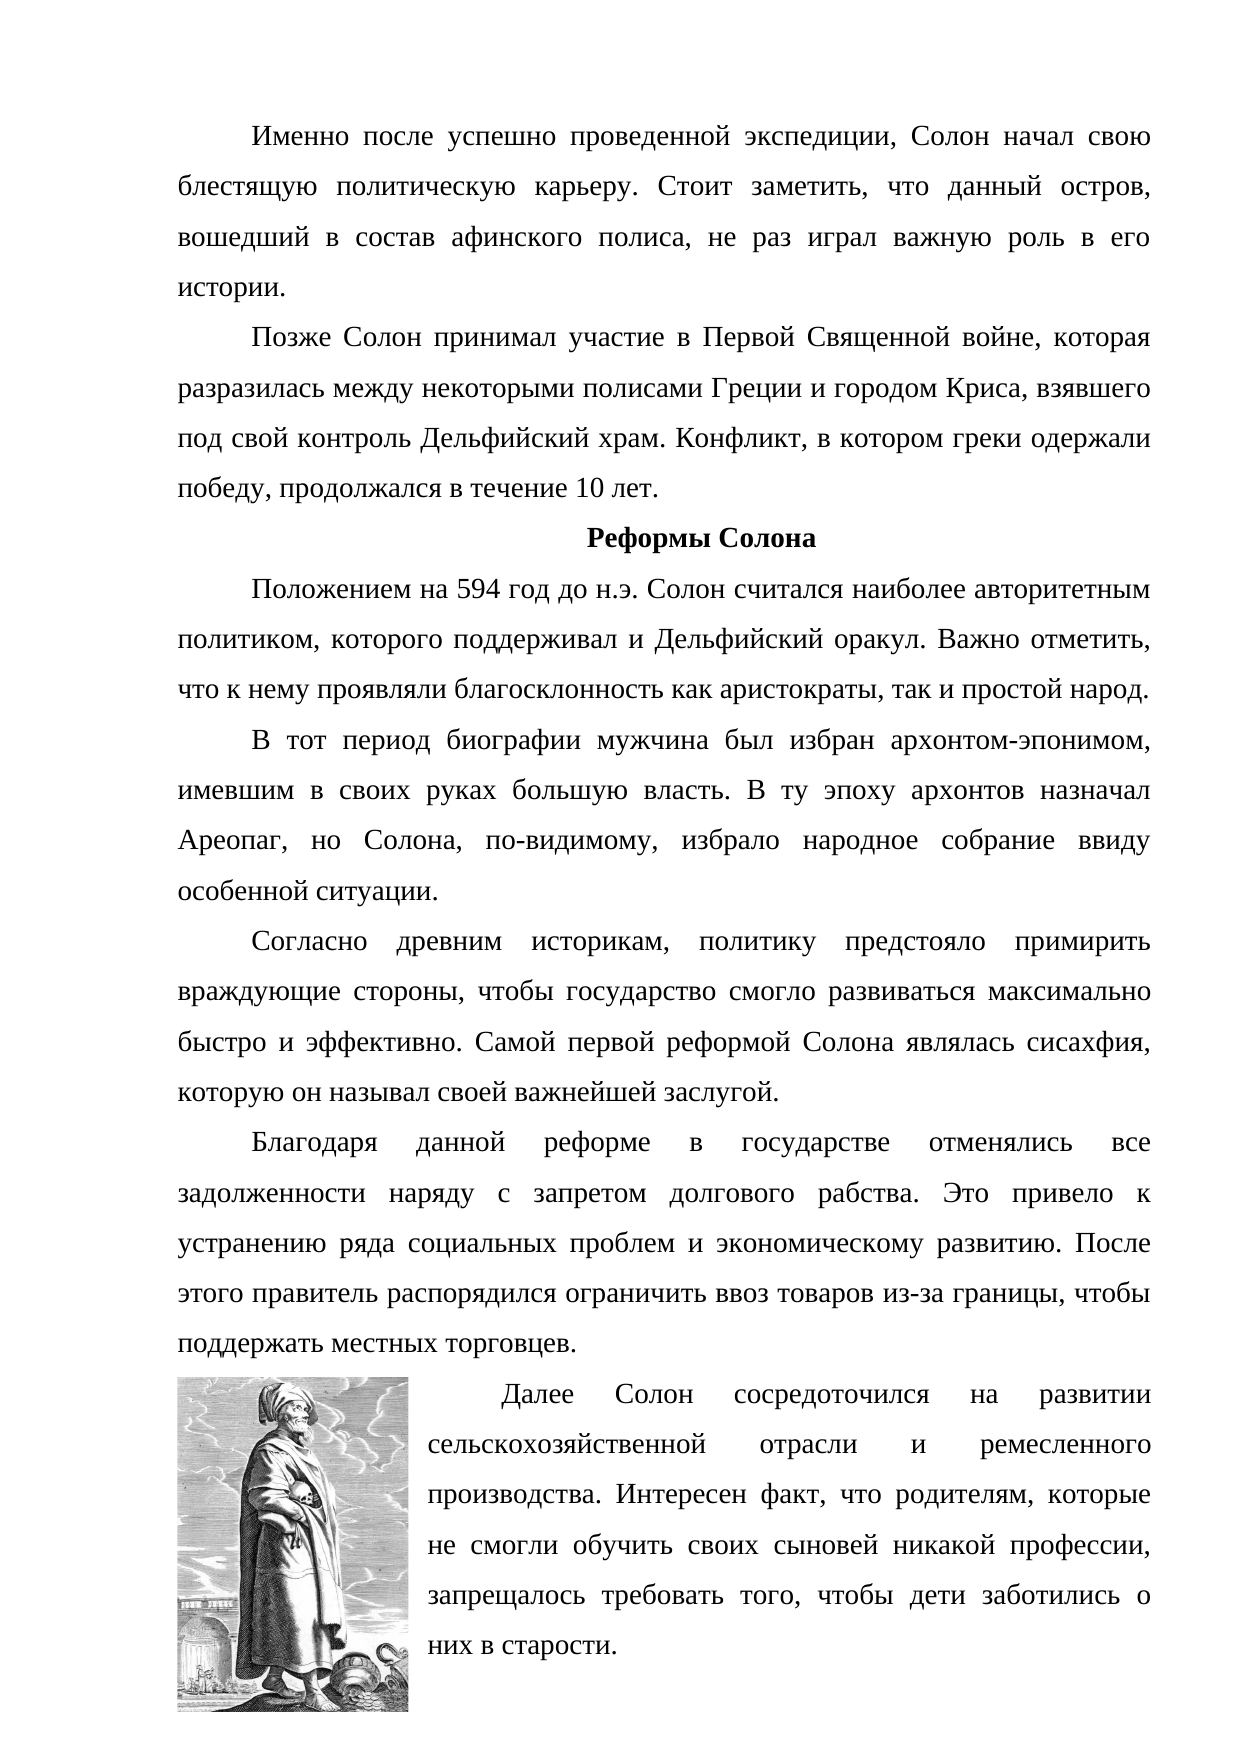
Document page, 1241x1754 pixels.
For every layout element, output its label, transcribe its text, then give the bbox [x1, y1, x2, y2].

text Позже Солон принимал участие в Первой Священной войне, которая разразилась между некоторыми полисами Греции и городом Криса, взявшего под свой контроль Дельфийский храм. Конфликт, в котором греки одержали победу, продолжался в течение 10 лет. [177, 319, 1152, 504]
text В тот период биографии мужчина был избран архонтом-эпонимом, имевшим в своих руках большую власть. В ту эпоху архонтов назначал Ареопаг, но Солона, по-видимому, избрало народное собрание ввиду особенной ситуации. [177, 722, 1152, 906]
text Далее Солон сосредоточился на развитии сельскохозяйственной отрасли и ремесленного производства. Интересен факт, что родителям, которые не смогли обучить своих сыновей никакой профессии, запрещалось требовать того, чтобы дети заботились о них в старости. [177, 1376, 1152, 1661]
picture [177, 1377, 409, 1712]
text Положением на 594 год до н.э. Солон считался наиболее авторитетным политиком, которого поддерживал и Дельфийский оракул. Важно отметить, что к нему проявляли благосклонность как аристократы, так и простой народ. [177, 571, 1152, 705]
text Реформы Солона [177, 521, 1152, 554]
text Благодаря данной реформе в государстве отменялись все задолженности наряду с запретом долгового рабства. Это привело к устранению ряда социальных проблем и экономическому развитию. После этого правитель распорядился ограничить ввоз товаров из-за границы, чтобы поддержать местных торговцев. [177, 1124, 1152, 1359]
text Согласно древним историкам, политику предстояло примирить враждующие стороны, чтобы государство смогло развиваться максимально быстро и эффективно. Самой первой реформой Солона являлась сисахфия, которую он называл своей важнейшей заслугой. [177, 923, 1152, 1108]
text Именно после успешно проведенной экспедиции, Солон начал свою блестящую политическую карьеру. Стоит заметить, что данный остров, вошедший в состав афинского полиса, не раз играл важную роль в его истории. [177, 118, 1152, 303]
